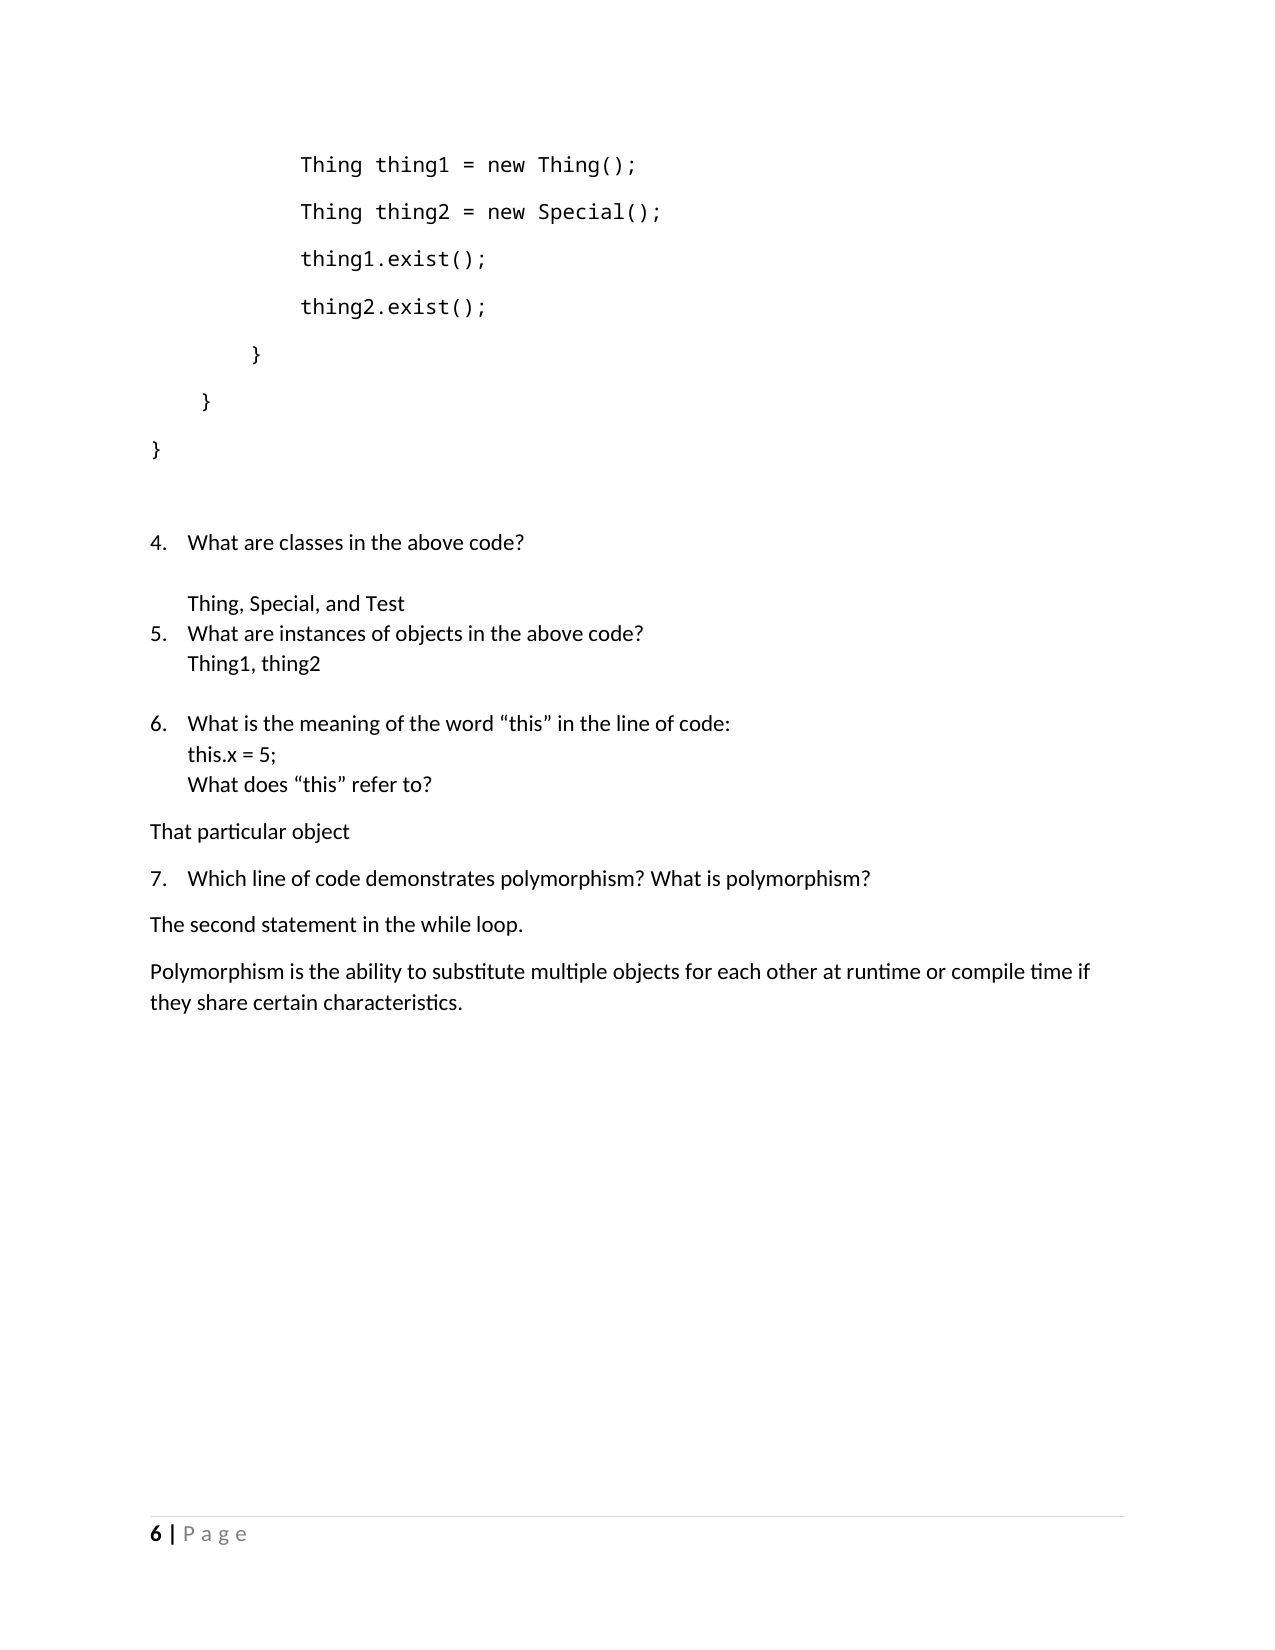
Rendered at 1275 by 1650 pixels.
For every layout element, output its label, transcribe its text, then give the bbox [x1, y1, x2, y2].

text The second statement in the while loop. [150, 911, 1125, 939]
text Thing thing1 = new Thing(); [150, 150, 1125, 178]
text } [150, 434, 1125, 462]
list Thing1, thing2 [187, 649, 1125, 677]
text thing2.exist(); [150, 292, 1125, 320]
text That particular object [150, 817, 1125, 845]
text thing1.exist(); [150, 244, 1125, 273]
text } [150, 339, 1125, 368]
text } [150, 386, 1125, 415]
list What are instances of objects in the above code? [150, 619, 1125, 647]
list this.x = 5; [187, 740, 1125, 768]
text Thing thing2 = new Special(); [150, 197, 1125, 226]
list Which line of code demonstrates polymorphism? What is polymorphism? [150, 864, 1125, 892]
text Polymorphism is the ability to substitute multiple objects for each other at runtime or compile time if they share certain characteristics. [150, 957, 1125, 1016]
list What are classes in the above code? [150, 528, 1125, 556]
list What does “this” refer to? [187, 770, 1125, 798]
list What is the meaning of the word “this” in the line of code: [150, 709, 1125, 738]
list Thing, Special, and Test [187, 589, 1125, 617]
